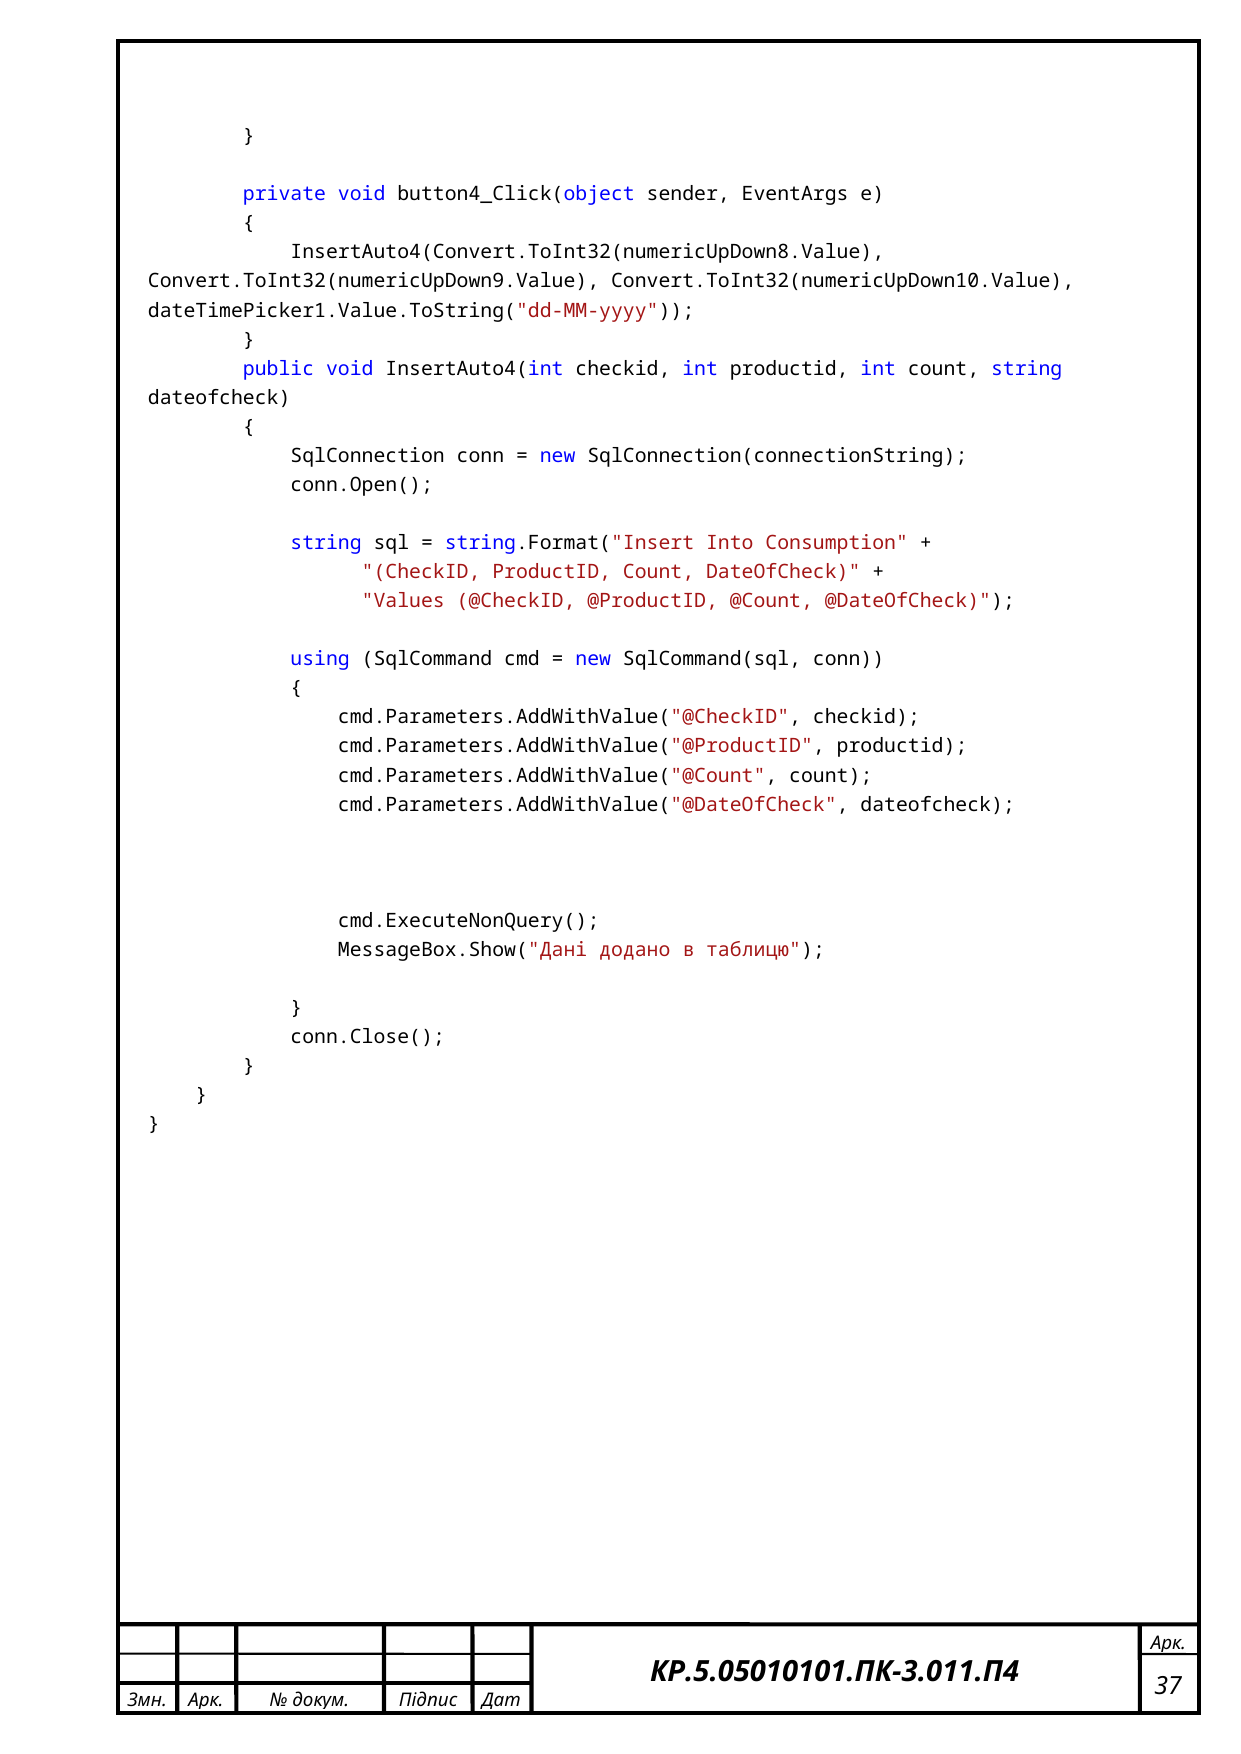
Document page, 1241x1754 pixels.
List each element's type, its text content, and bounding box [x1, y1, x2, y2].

text } [148, 1051, 1152, 1078]
text cmd.Parameters.AddWithValue("@CheckID", checkid); [148, 703, 1152, 730]
text } [148, 1109, 1152, 1137]
text "(CheckID, ProductID, Count, DateOfCheck)" + [148, 557, 1152, 584]
text } [148, 325, 1152, 352]
text cmd.Parameters.AddWithValue("@DateOfCheck", dateofcheck); [148, 790, 1152, 817]
text cmd.ExecuteNonQuery(); [148, 906, 1152, 933]
text cmd.Parameters.AddWithValue("@ProductID", productid); [148, 732, 1152, 759]
text "Values (@CheckID, @ProductID, @Count, @DateOfCheck)"); [148, 586, 1152, 613]
text { [148, 209, 1152, 236]
text using (SqlCommand cmd = new SqlCommand(sql, conn)) [148, 644, 1152, 672]
text private void button4_Click(object sender, EventArgs e) [148, 179, 1152, 207]
text { [148, 674, 1152, 701]
text string sql = string.Format("Insert Into Сonsumption" + [148, 528, 1152, 555]
text conn.Close(); [148, 1022, 1152, 1049]
text InsertAuto4(Convert.ToInt32(numericUpDown8.Value), Convert.ToInt32(numericUpDown9.Value), Convert.ToInt32(numericUpDown10.Value), dateTimePicker1.Value.ToString("dd-MM-yyyy")); [148, 238, 1152, 323]
text public void InsertAuto4(int checkid, int productid, int count, string dateofcheck) [148, 354, 1152, 410]
text } [148, 993, 1152, 1020]
text conn.Open(); [148, 470, 1152, 497]
text } [148, 1081, 1152, 1107]
text { [148, 412, 1152, 439]
text SqlConnection conn = new SqlConnection(connectionString); [148, 441, 1152, 468]
text } [148, 121, 1152, 148]
text MessageBox.Show("Дані додано в таблицю"); [148, 935, 1152, 962]
text cmd.Parameters.AddWithValue("@Count", count); [148, 761, 1152, 788]
